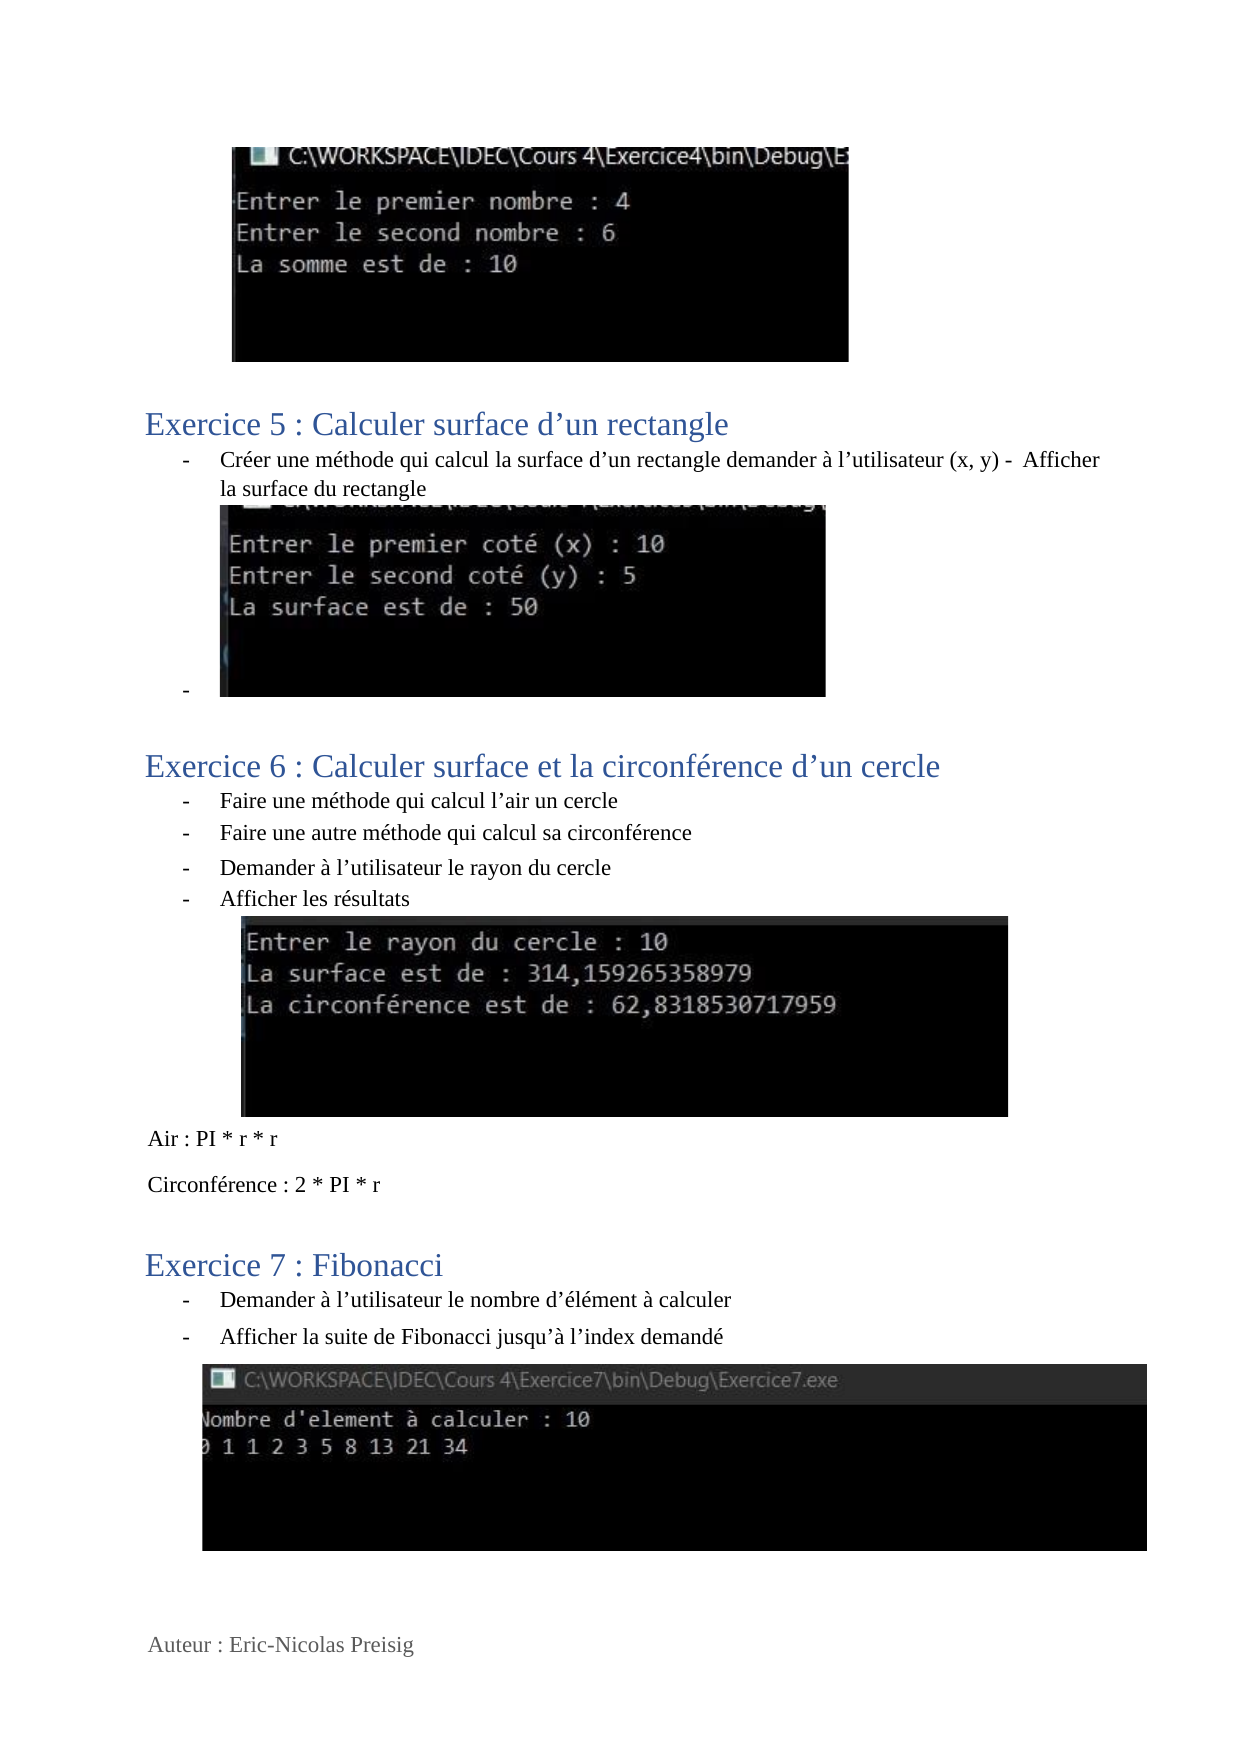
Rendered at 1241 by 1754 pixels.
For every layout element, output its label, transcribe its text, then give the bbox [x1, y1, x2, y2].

list Afficher les résultats [182, 885, 1147, 912]
list Faire une autre méthode qui calcul sa circonférence [182, 819, 1147, 846]
subtitle Exercice 7 : Fibonacci [144, 1245, 1147, 1283]
text Circonférence : 2 * PI * r [147, 1171, 1147, 1198]
list Faire une méthode qui calcul l’air un cercle [182, 787, 1147, 813]
subtitle Exercice 5 : Calculer surface d’un rectangle [144, 404, 1147, 443]
picture [219, 505, 826, 697]
subtitle Exercice 6 : Calculer surface et la circonférence d’un cercle [144, 746, 1147, 784]
list Créer une méthode qui calcul la surface d’un rectangle demander à l’utilisateur (x, y) - Afficher la surface du rectangle [182, 446, 1123, 501]
picture [202, 1364, 1147, 1551]
list Afficher la suite de Fibonacci jusqu’à l’index demandé [182, 1323, 1147, 1349]
picture [241, 916, 1009, 1117]
list Demander à l’utilisateur le rayon du cercle [182, 853, 1147, 880]
text Air : PI * r * r [147, 1125, 1147, 1151]
picture [231, 147, 849, 362]
list Demander à l’utilisateur le nombre d’élément à calculer [182, 1287, 1147, 1313]
